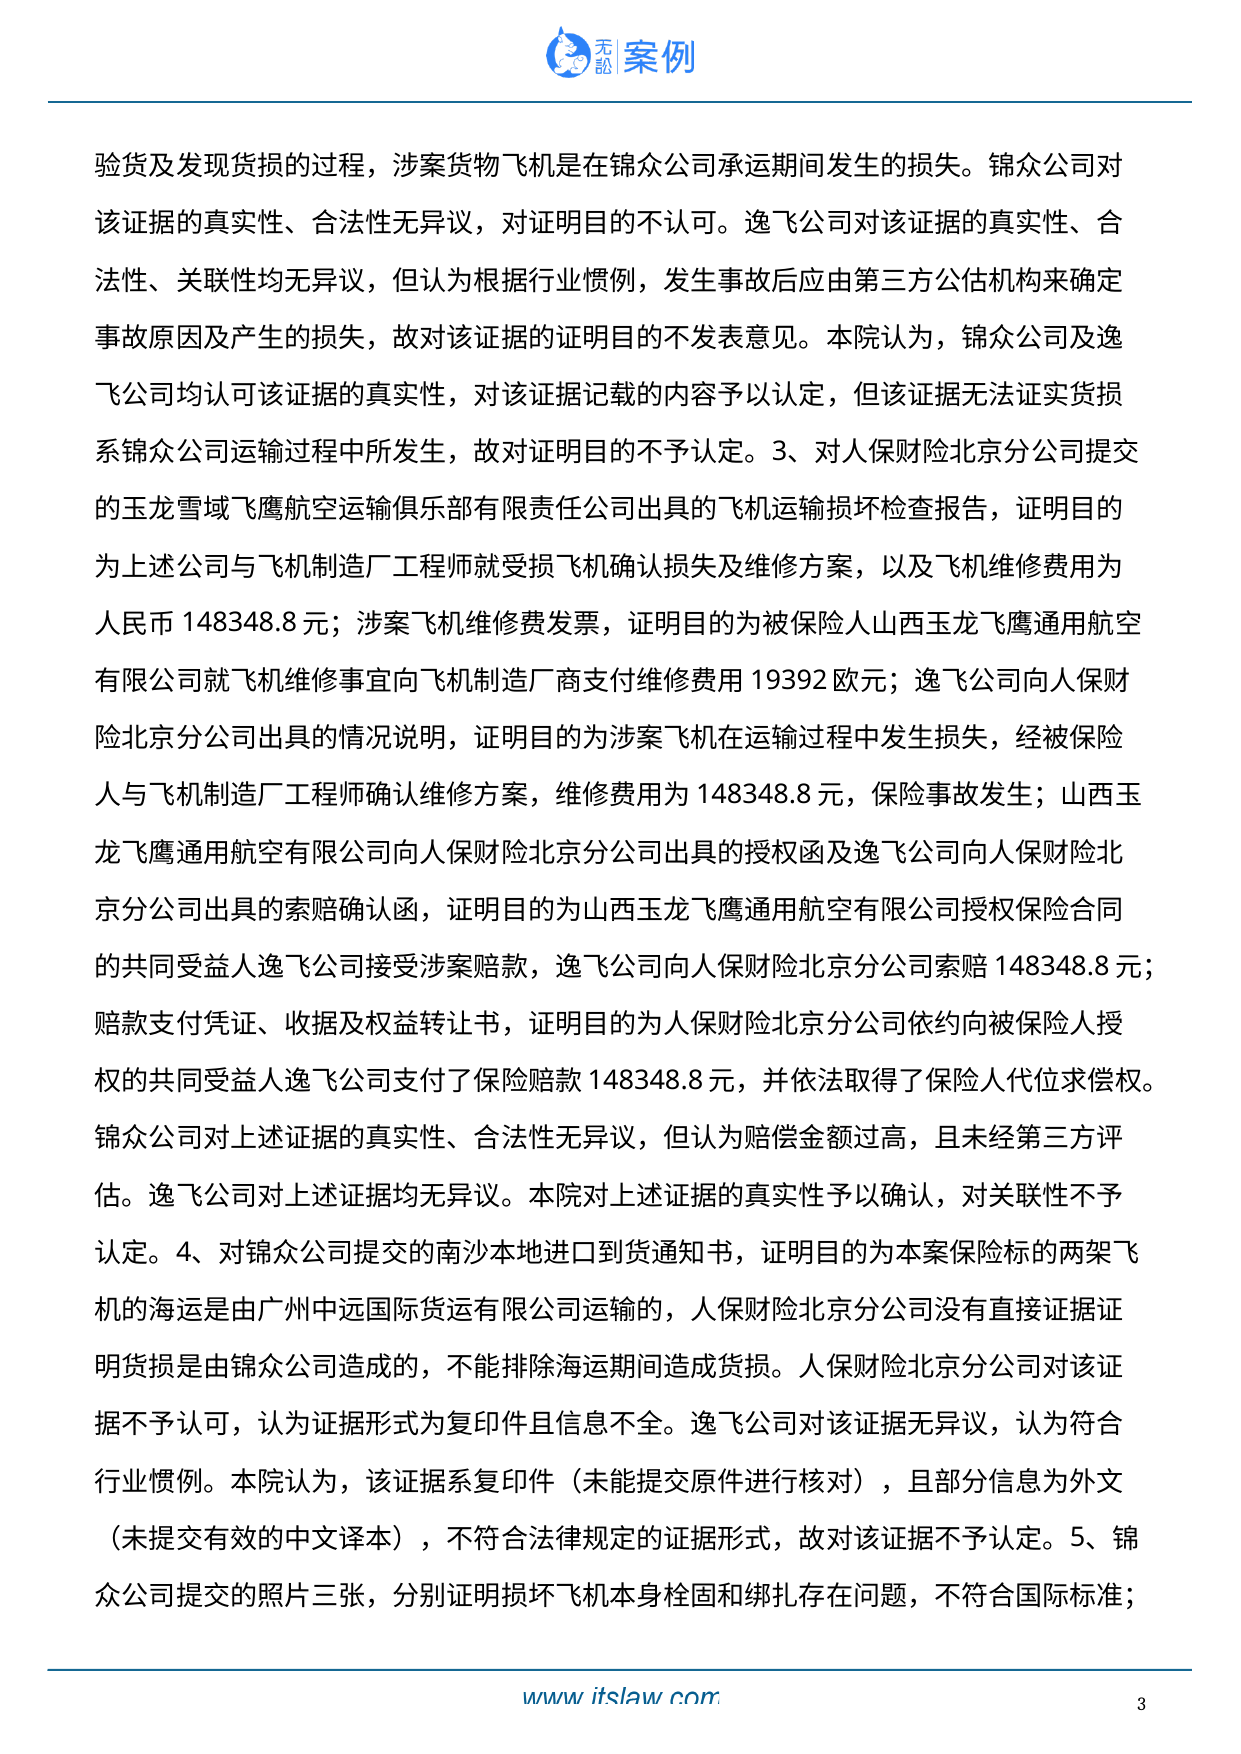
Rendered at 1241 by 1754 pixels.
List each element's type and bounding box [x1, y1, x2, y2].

picture [546, 26, 694, 78]
text [94, 85, 1146, 1616]
picture [523, 1687, 720, 1704]
